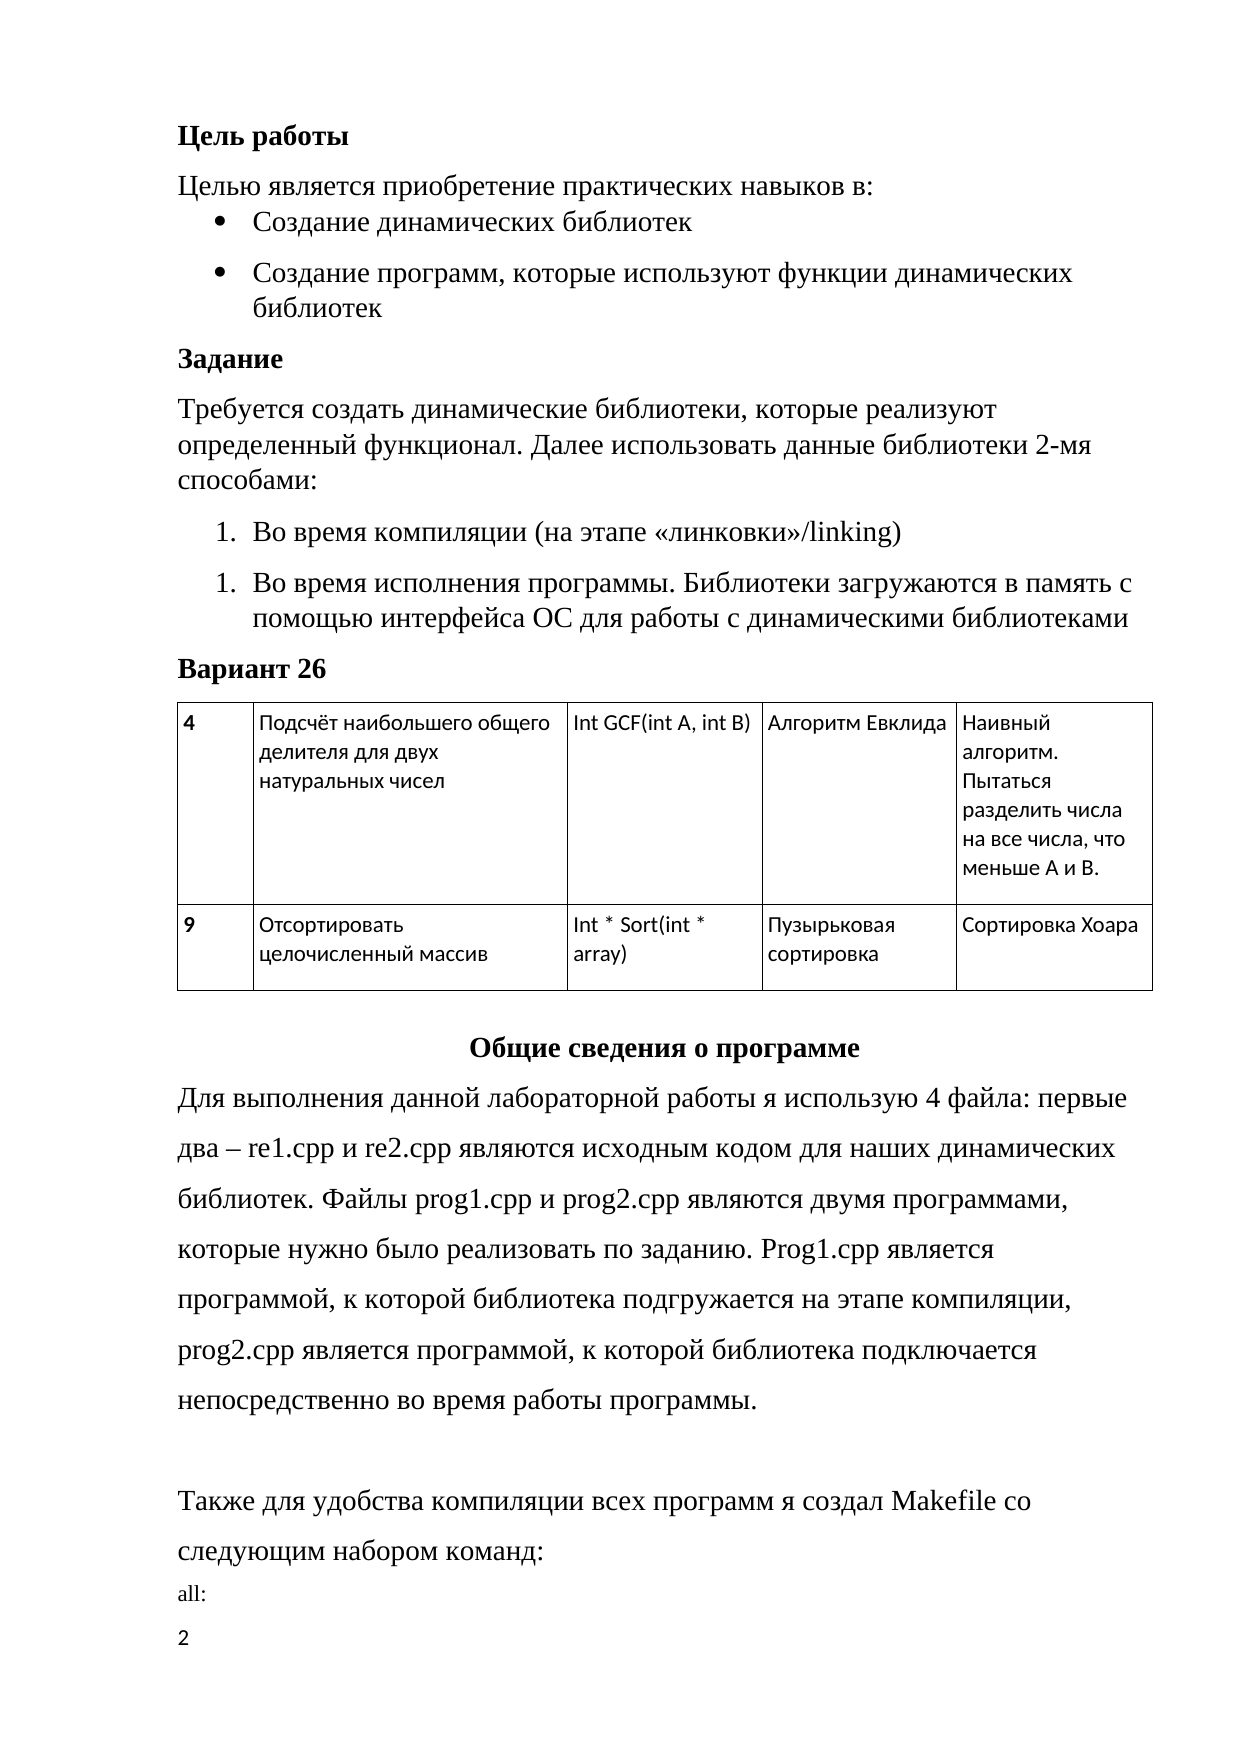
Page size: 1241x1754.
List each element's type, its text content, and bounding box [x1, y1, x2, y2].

table_header Подсчёт наибольшего общего делителя для двух натуральных чисел [254, 703, 567, 904]
text Также для удобства компиляции всех программ я создал Makefile со следующим набором команд: all: [177, 1483, 1152, 1606]
text Задание [177, 341, 1152, 374]
table_header Алгоритм Евклида [763, 703, 956, 904]
list Во время компиляции (на этапе «линковки»/linking) [215, 514, 1152, 548]
text Цель работы [177, 118, 1152, 152]
text Общие сведения о программе [177, 1030, 1152, 1063]
text Требуется создать динамические библиотеки, которые реализуют определенный функционал. Далее использовать данные библиотеки 2-мя способами: [177, 391, 1152, 496]
table_header 4 [178, 703, 253, 904]
table_cell 9 [178, 905, 253, 990]
list Во время исполнения программы. Библиотеки загружаются в память с помощью интерфейса ОС для работы с динамическими библиотеками [215, 566, 1152, 634]
table_cell Сортировка Хоара [957, 905, 1152, 990]
table_header Наивный алгоритм. Пытаться разделить числа на все числа, что меньше A и B. [957, 703, 1152, 904]
table_header Int GCF(int A, int B) [568, 703, 762, 904]
table_cell Пузырьковая сортировка [763, 905, 956, 990]
text Целью является приобретение практических навыков в: [177, 168, 1152, 202]
list Создание программ, которые используют функции динамических библиотек [215, 255, 1152, 323]
table_cell Int * Sort(int * array) [568, 905, 762, 990]
text Для выполнения данной лабораторной работы я использую 4 файла: первые два – re1.cpp и re2.cpp являются исходным кодом для наших динамических библиотек. Файлы prog1.cpp и prog2.cpp являются двумя программами, которые нужно было реализовать по заданию. Prog1.cpp является программой, к которой библиотека подгружается на этапе компиляции, prog2.cpp является программой, к которой библиотека подключается непосредственно во время работы программы. [177, 1080, 1152, 1416]
table_cell Отсортировать целочисленный массив [254, 905, 567, 990]
text Вариант 26 [177, 651, 1152, 685]
list Создание динамических библиотек [215, 204, 1152, 238]
